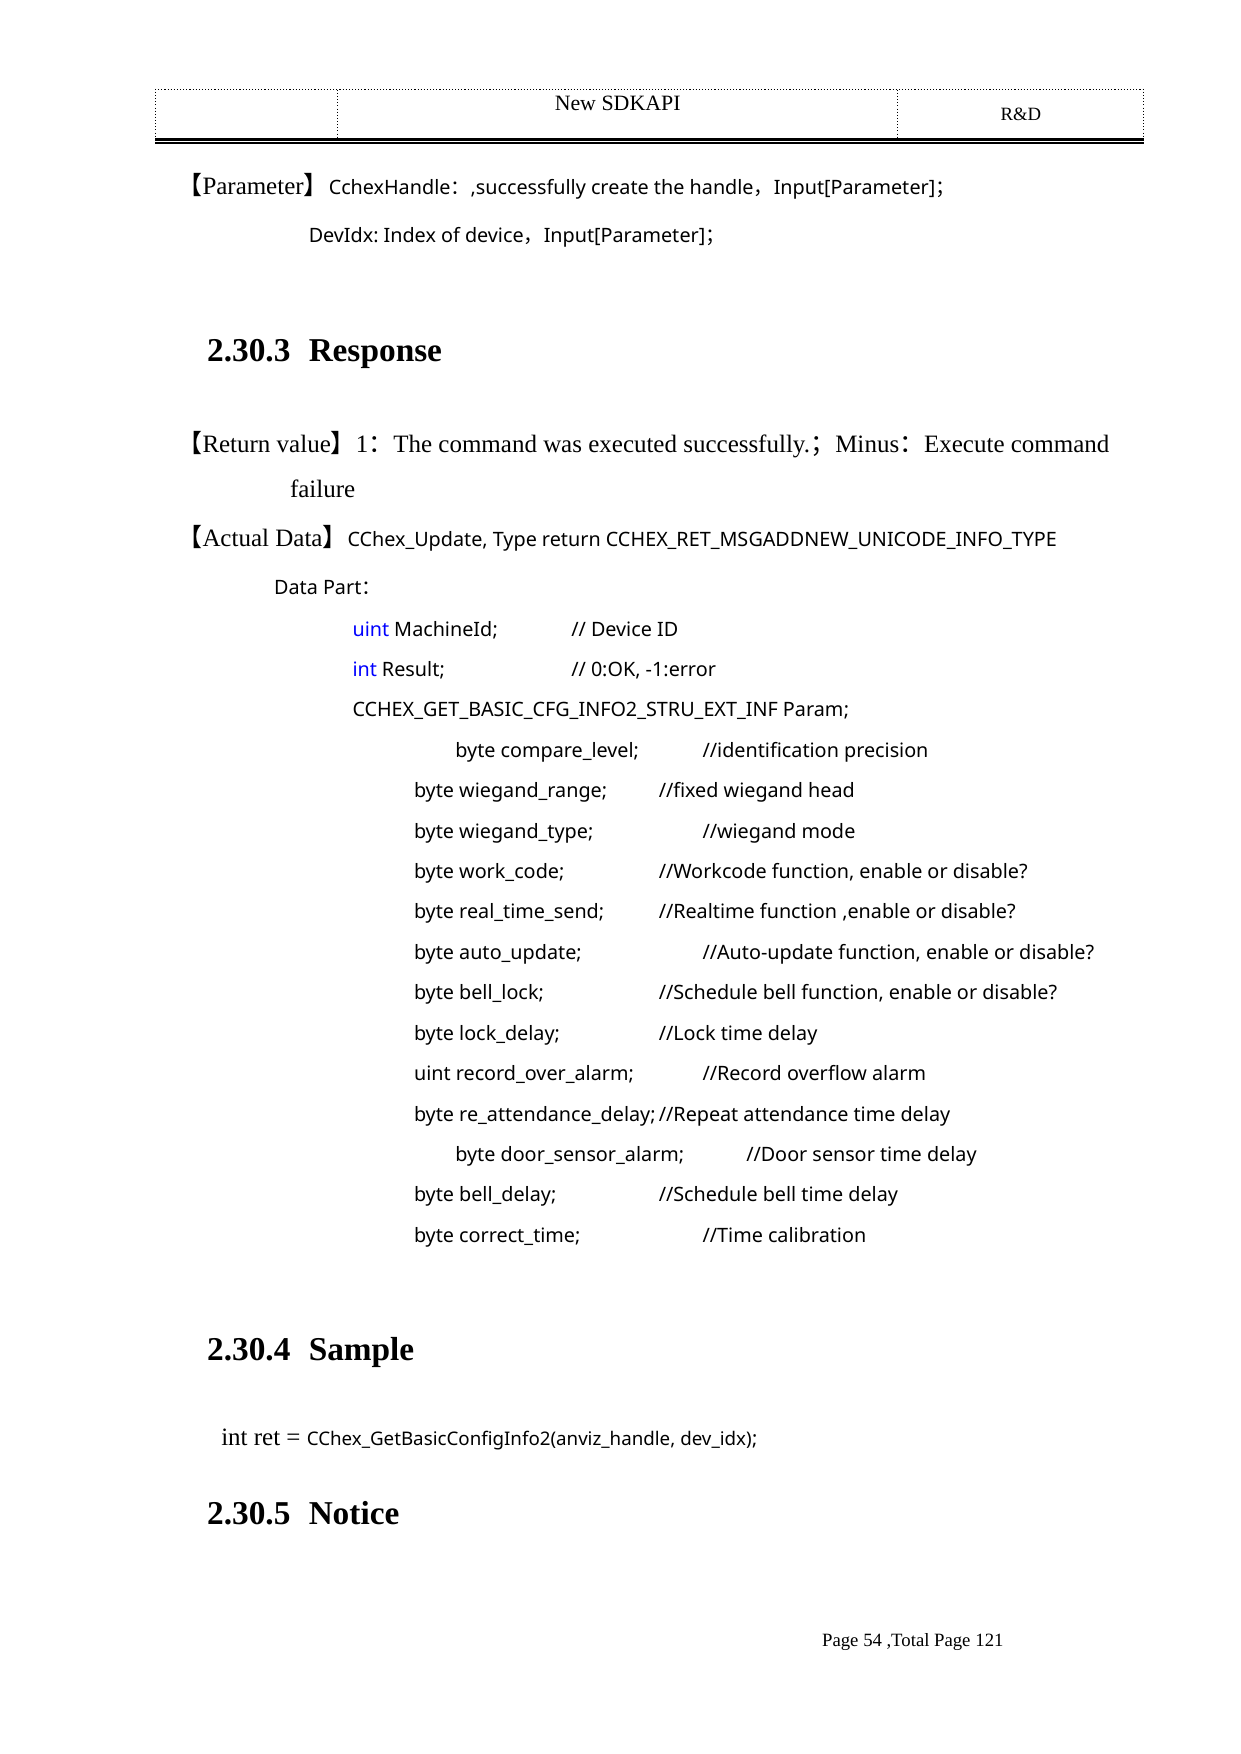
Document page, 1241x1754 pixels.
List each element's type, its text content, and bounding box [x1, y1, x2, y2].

text int Result; // 0:OK, -1:error [308, 655, 1122, 682]
text 【Actual Data】CChex_Update, Type return CCHEX_RET_MSGADDNEW_UNICODE_INFO_TYPE [177, 517, 1122, 553]
text byte work_code; //Workcode function, enable or disable? [308, 857, 1122, 884]
text byte real_time_send; //Realtime function ,enable or disable? [308, 898, 1122, 925]
text byte re_attendance_delay; //Repeat attendance time delay [308, 1100, 1122, 1127]
text 【Parameter】CchexHandle：,successfully create the handle，Input[Parameter]； [177, 165, 1122, 201]
text 【Return value】1：The command was executed successfully.；Minus：Execute command failure [177, 423, 1122, 503]
text byte bell_delay; //Schedule bell time delay [308, 1181, 1122, 1208]
subtitle Notice [207, 1493, 1122, 1531]
text uint MachineId; // Device ID [308, 615, 1122, 642]
subtitle Response [207, 330, 1122, 368]
text byte compare_level; //identification precision [396, 736, 1122, 763]
subtitle Sample [207, 1329, 1122, 1367]
text Data Part： [177, 572, 1122, 600]
text CCHEX_GET_BASIC_CFG_INFO2_STRU_EXT_INF Param; [308, 696, 1122, 723]
text byte wiegand_range; //fixed wiegand head [308, 776, 1122, 803]
text DevIdx: Index of device，Input[Parameter]； [265, 219, 1122, 248]
text byte auto_update; //Auto-update function, enable or disable? [308, 938, 1122, 965]
text byte bell_lock; //Schedule bell function, enable or disable? [308, 978, 1122, 1006]
text uint record_over_alarm; //Record overflow alarm [308, 1059, 1122, 1086]
text int ret = CChex_GetBasicConfigInfo2(anviz_handle, dev_idx); [177, 1422, 1122, 1451]
text byte correct_time; //Time calibration [308, 1221, 1122, 1248]
text byte door_sensor_alarm; //Door sensor time delay [396, 1140, 1122, 1167]
text byte lock_delay; //Lock time delay [308, 1019, 1122, 1046]
text byte wiegand_type; //wiegand mode [308, 817, 1122, 844]
